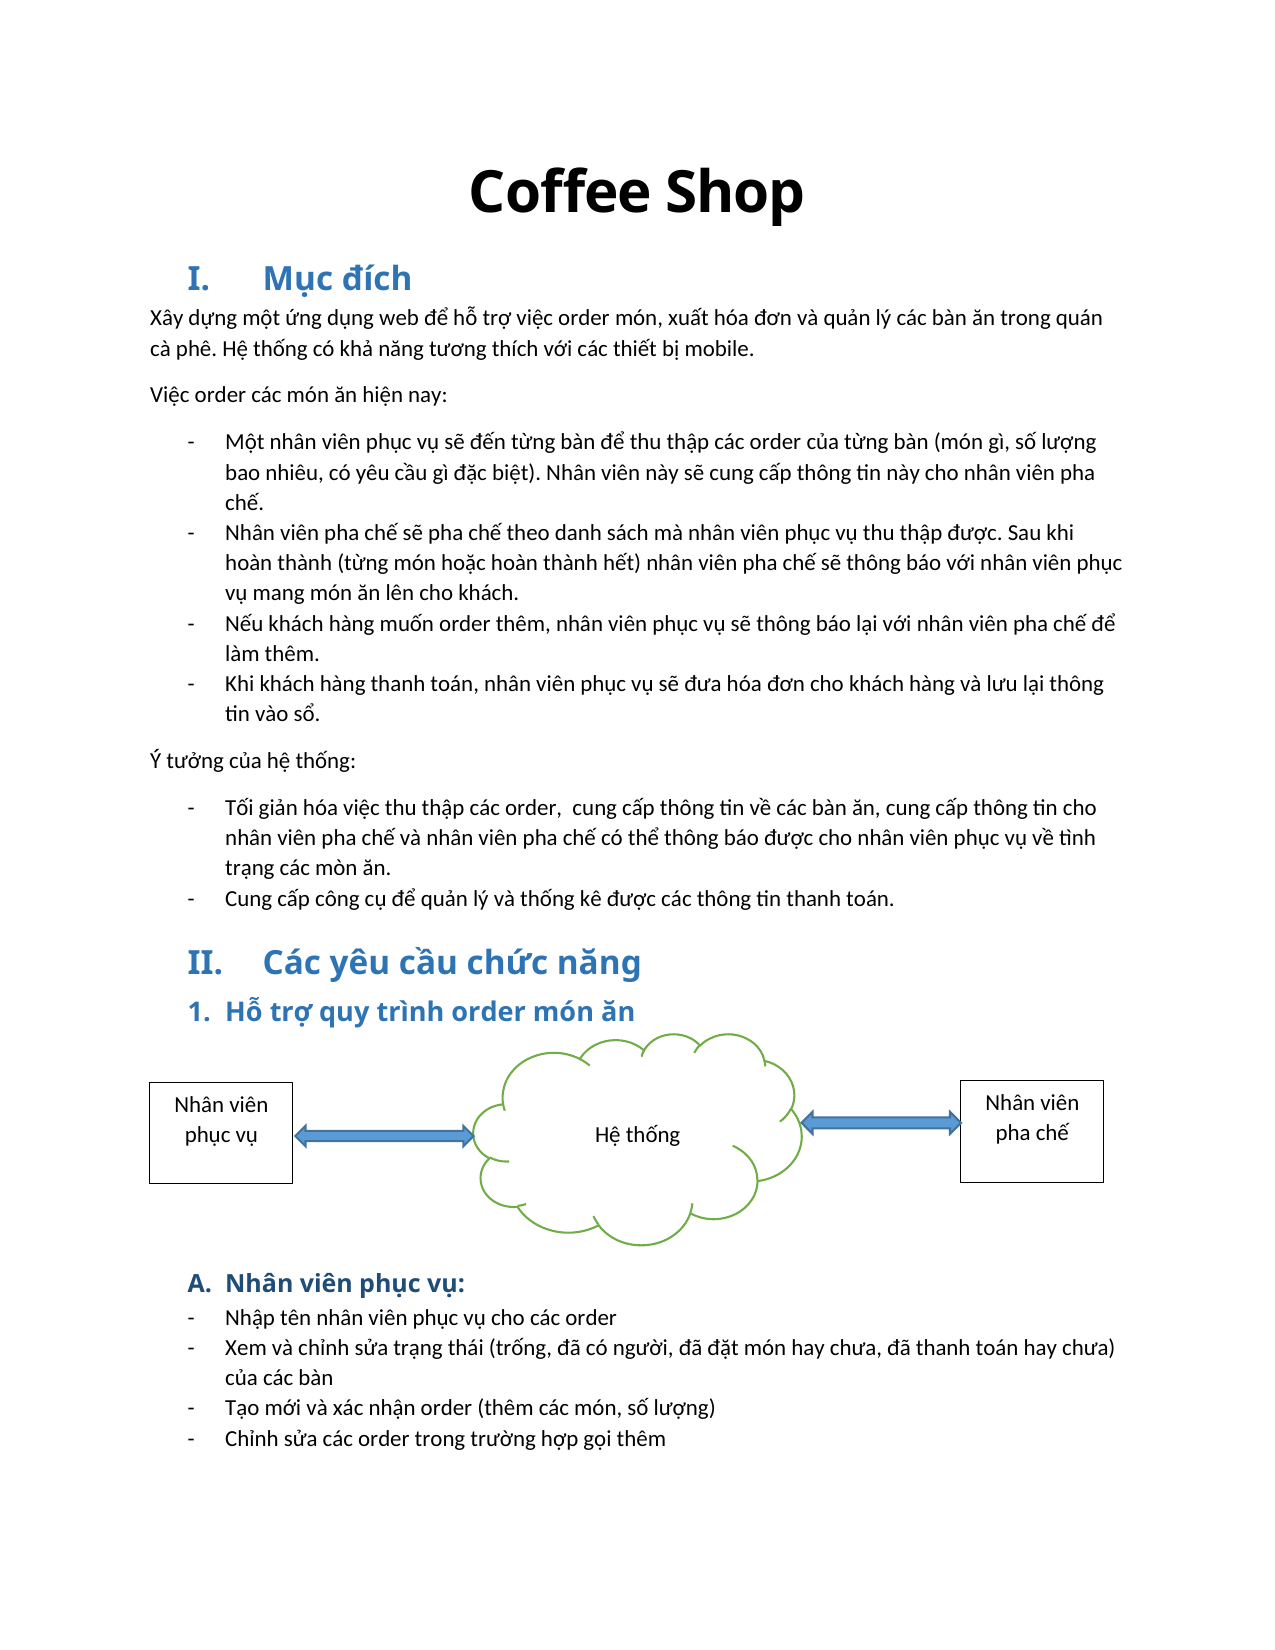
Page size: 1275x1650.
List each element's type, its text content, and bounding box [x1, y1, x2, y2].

list Một nhân viên phục vụ sẽ đến từng bàn để thu thập các order của từng bàn (món gì, số lượng bao nhiêu, có yêu cầu gì đặc biệt). Nhân viên này sẽ cung cấp thông tin này cho nhân viên pha chế. [187, 427, 1125, 516]
subtitle Nhân viên phục vụ: [187, 1266, 1125, 1300]
list Nhân viên pha chế sẽ pha chế theo danh sách mà nhân viên phục vụ thu thập được. Sau khi hoàn thành (từng món hoặc hoàn thành hết) nhân viên pha chế sẽ thông báo với nhân viên phục vụ mang món ăn lên cho khách. [187, 518, 1125, 606]
text Xây dựng một ứng dụng web để hỗ trợ việc order món, xuất hóa đơn và quản lý các bàn ăn trong quán cà phê. Hệ thống có khả năng tương thích với các thiết bị mobile. [150, 303, 1125, 362]
list Nhập tên nhân viên phục vụ cho các order [187, 1303, 1125, 1331]
title Coffee Shop [150, 150, 1125, 229]
list Tạo mới và xác nhận order (thêm các món, số lượng) [187, 1393, 1125, 1422]
text Việc order các món ăn hiện nay: [150, 381, 1125, 408]
list Cung cấp công cụ để quản lý và thống kê được các thông tin thanh toán. [187, 884, 1125, 912]
subtitle Hỗ trợ quy trình order món ăn [187, 992, 1125, 1029]
list Khi khách hàng thanh toán, nhân viên phục vụ sẽ đưa hóa đơn cho khách hàng và lưu lại thông tin vào sổ. [187, 669, 1125, 727]
text Ý tưởng của hệ thống: [150, 746, 1125, 774]
subtitle Các yêu cầu chức năng [187, 939, 1125, 984]
list Chỉnh sửa các order trong trường hợp gọi thêm [187, 1424, 1125, 1452]
list Nếu khách hàng muốn order thêm, nhân viên phục vụ sẽ thông báo lại với nhân viên pha chế để làm thêm. [187, 609, 1125, 667]
list Tối giản hóa việc thu thập các order, cung cấp thông tin về các bàn ăn, cung cấp thông tin cho nhân viên pha chế và nhân viên pha chế có thể thông báo được cho nhân viên phục vụ về tình trạng các mòn ăn. [187, 793, 1125, 881]
list Xem và chỉnh sửa trạng thái (trống, đã có người, đã đặt món hay chưa, đã thanh toán hay chưa) của các bàn [187, 1333, 1125, 1391]
subtitle Mục đích [187, 254, 1125, 300]
